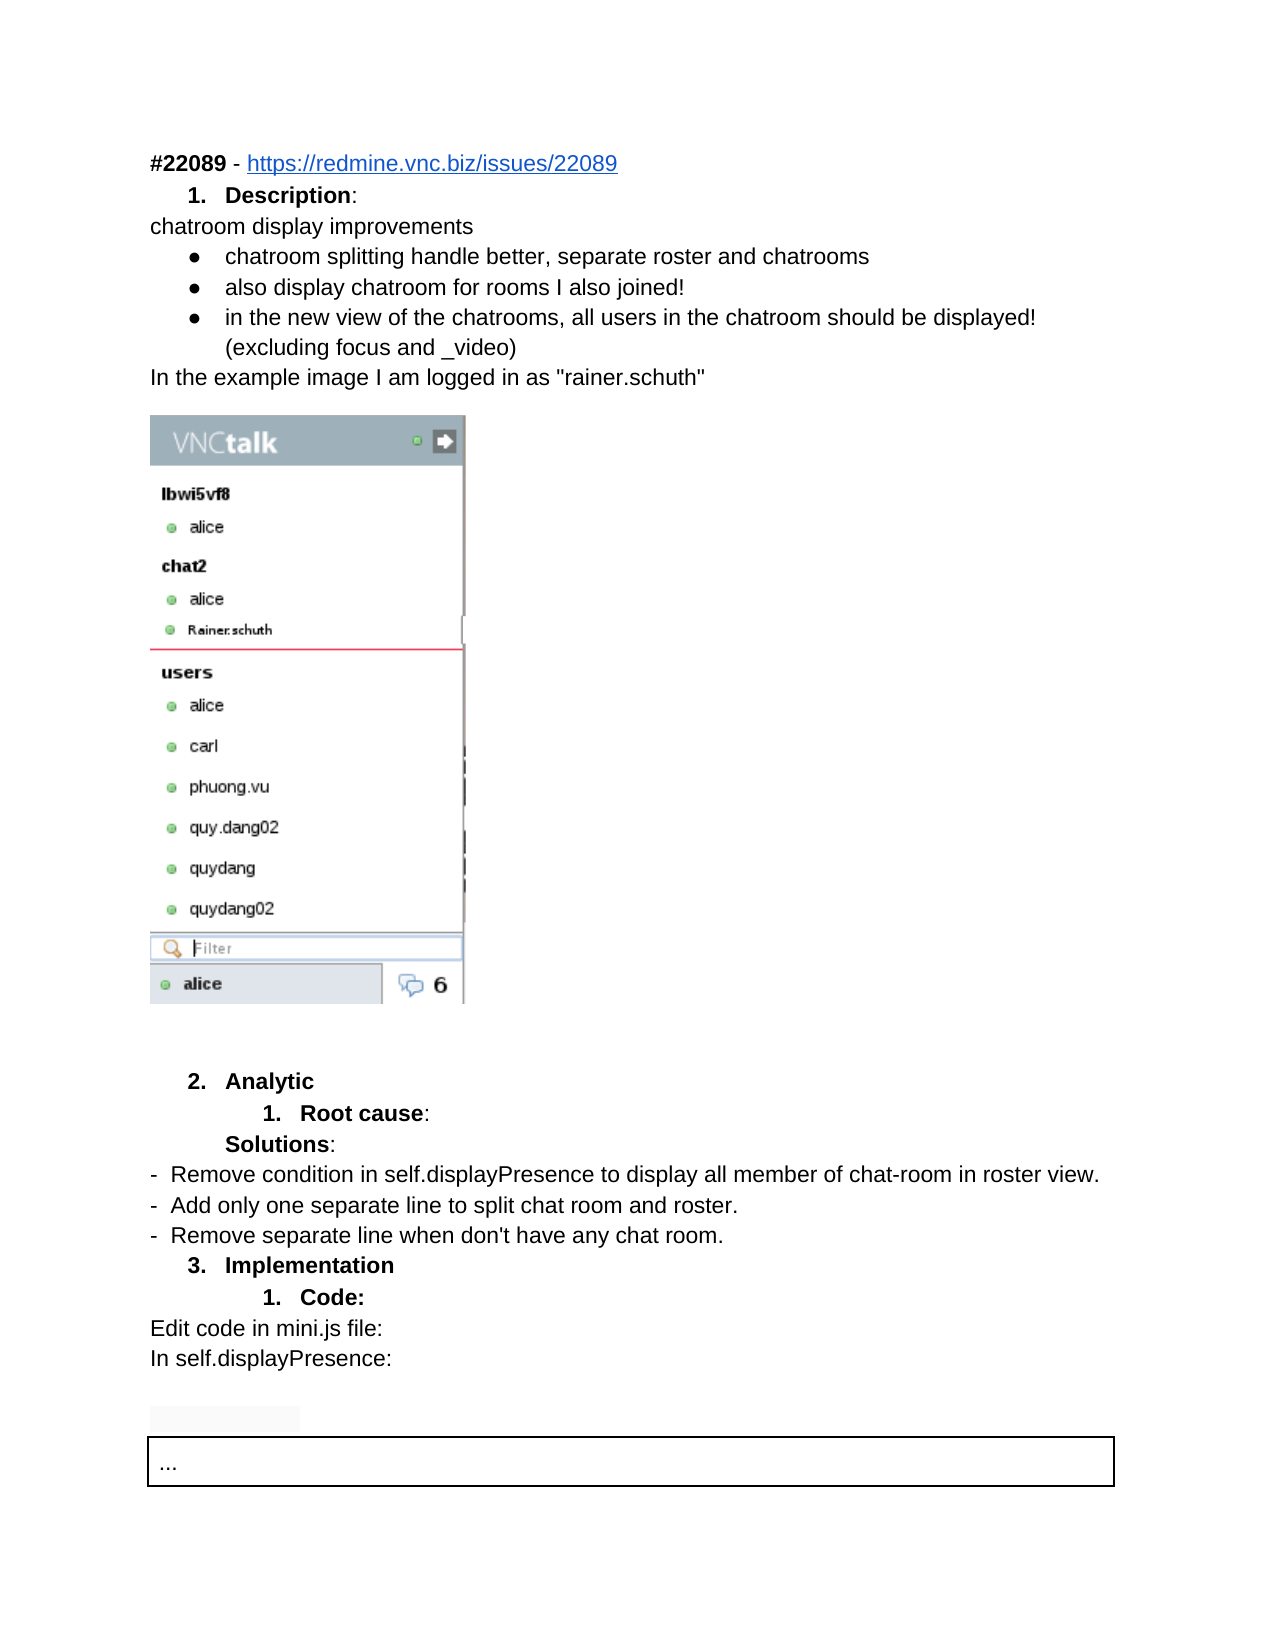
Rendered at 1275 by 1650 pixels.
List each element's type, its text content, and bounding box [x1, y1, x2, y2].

list chatroom splitting handle better, separate roster and chatrooms [187, 243, 1125, 270]
text In the example image I am logged in as "rainer.schuth" [150, 364, 1125, 391]
text - Remove condition in self.displayPresence to display all member of chat-room in roster view. [150, 1161, 1125, 1188]
list Root cause: [262, 1099, 1125, 1126]
text Edit code in mini.js file: [150, 1315, 1125, 1341]
list Code: [262, 1283, 1125, 1310]
text #22089 - https://redmine.vnc.biz/issues/22089 [150, 150, 1125, 176]
picture [150, 394, 466, 1004]
list in the new view of the chatrooms, all users in the chatroom should be displayed! (excluding focus and _video) [187, 304, 1125, 360]
text chatroom display improvements [150, 213, 1125, 239]
list also display chatroom for rooms I also joined! [187, 273, 1125, 300]
text - Add only one separate line to split chat room and roster. [150, 1192, 1125, 1218]
text In self.displayPresence: [150, 1345, 1125, 1372]
list Implementation [187, 1252, 1125, 1278]
list Description: [187, 182, 1125, 208]
text - Remove separate line when don't have any chat room. [150, 1222, 1125, 1248]
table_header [149, 1438, 1113, 1485]
text Solutions: [150, 1131, 1125, 1157]
list Analytic [187, 1068, 1125, 1094]
